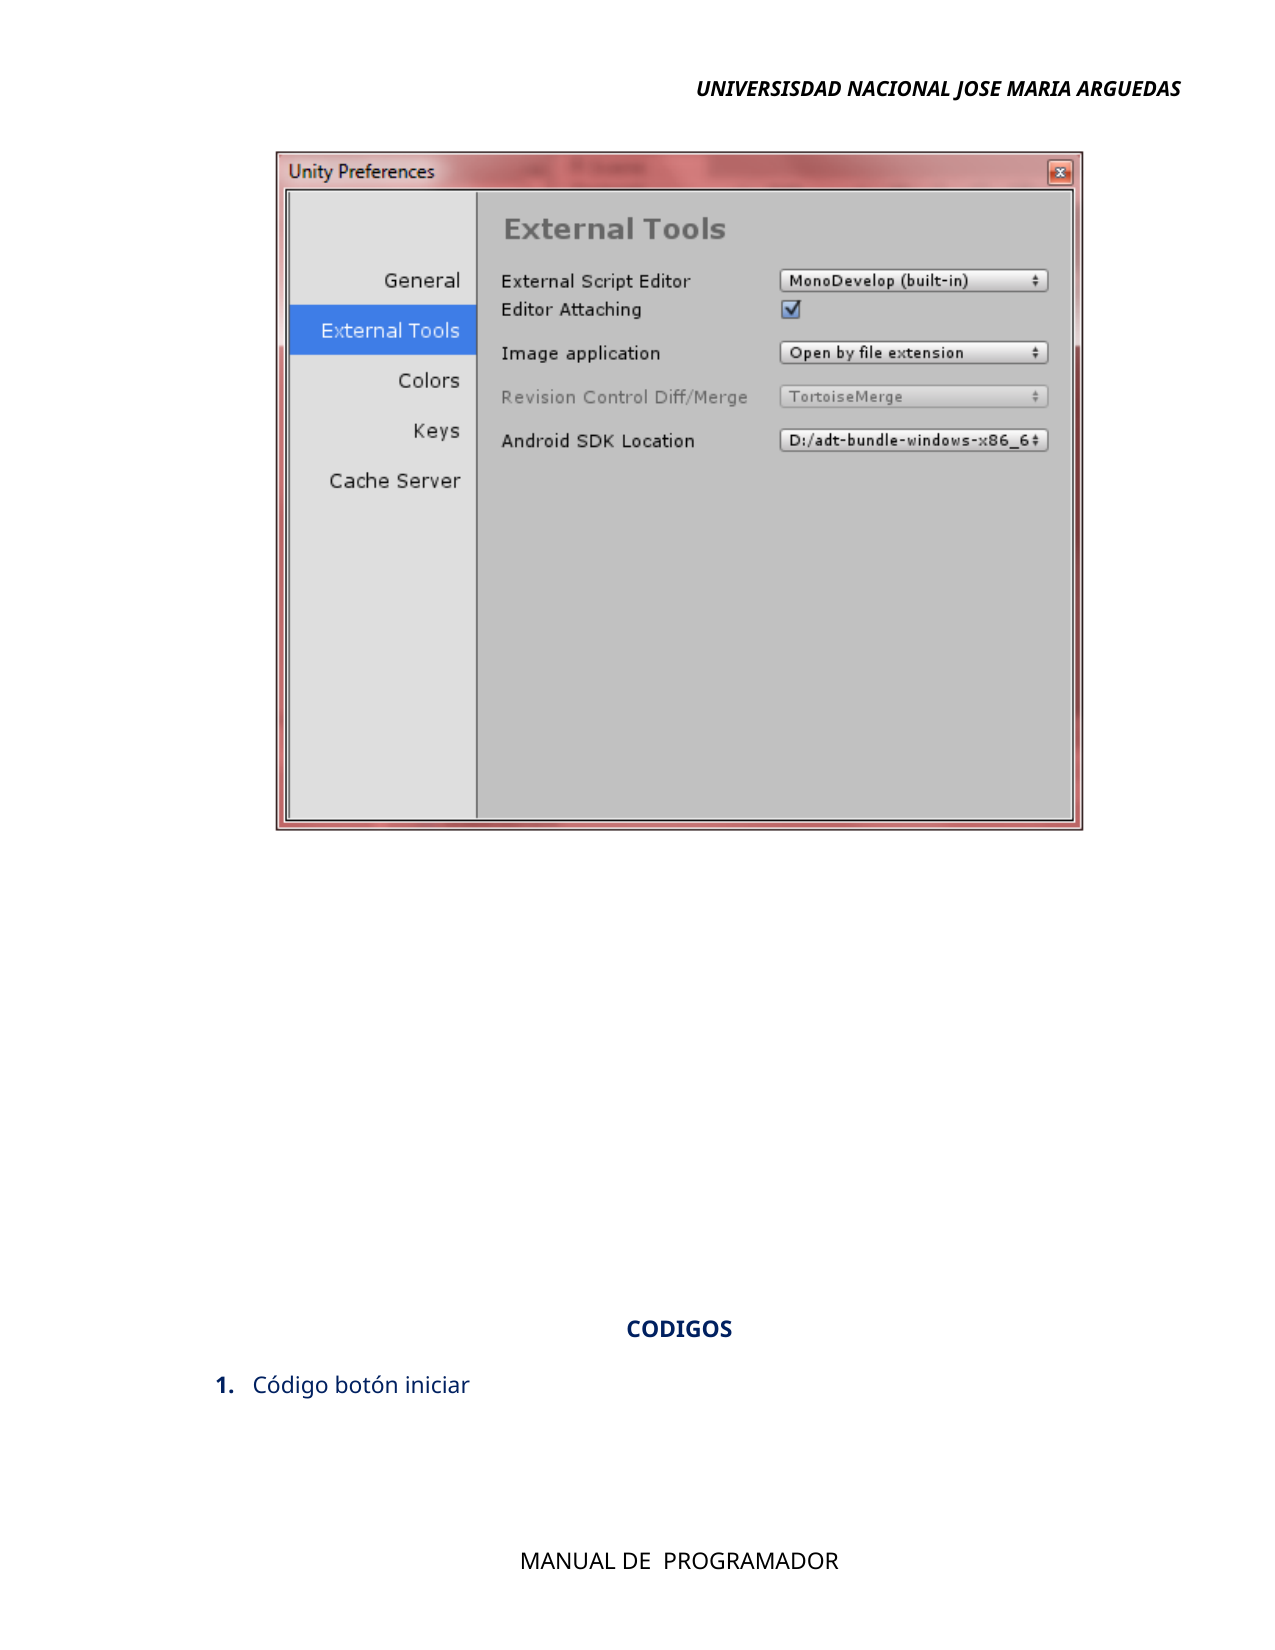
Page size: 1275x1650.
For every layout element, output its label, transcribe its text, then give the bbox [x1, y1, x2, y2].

picture [273, 147, 1085, 834]
list Código botón iniciar [215, 1369, 1181, 1401]
text CODIGOS [177, 1313, 1181, 1344]
